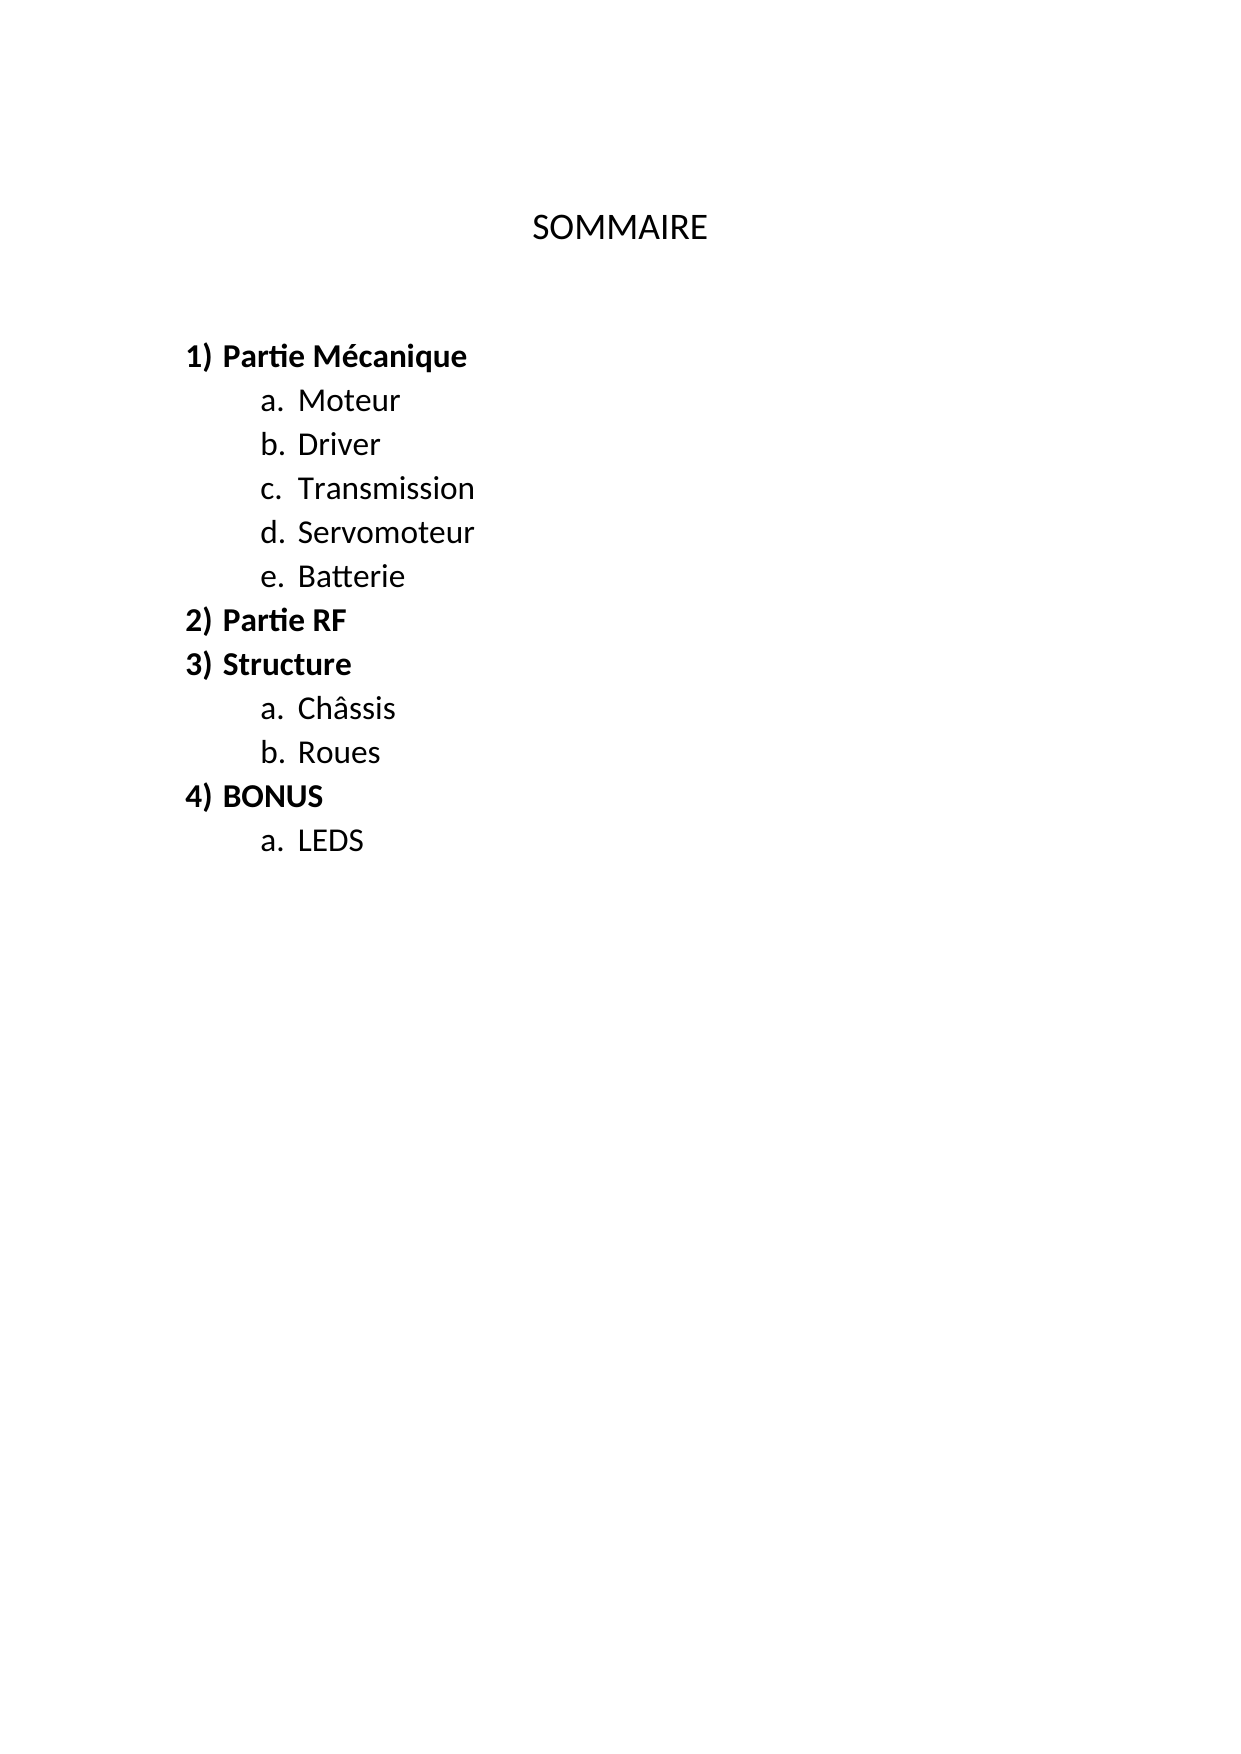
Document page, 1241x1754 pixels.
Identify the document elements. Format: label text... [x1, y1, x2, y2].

list Partie RF [185, 599, 1093, 639]
text SOMMAIRE [148, 203, 1093, 248]
list Structure [185, 643, 1093, 683]
list Moteur [260, 379, 1093, 420]
list Servomoteur [260, 511, 1093, 552]
list LEDS [260, 818, 1093, 859]
list Transmission [260, 467, 1093, 508]
list Batterie [260, 555, 1093, 596]
list Roues [260, 731, 1093, 771]
list Driver [260, 423, 1093, 464]
list Châssis [260, 687, 1093, 727]
list BONUS [185, 774, 1093, 815]
list Partie Mécanique [185, 335, 1093, 376]
